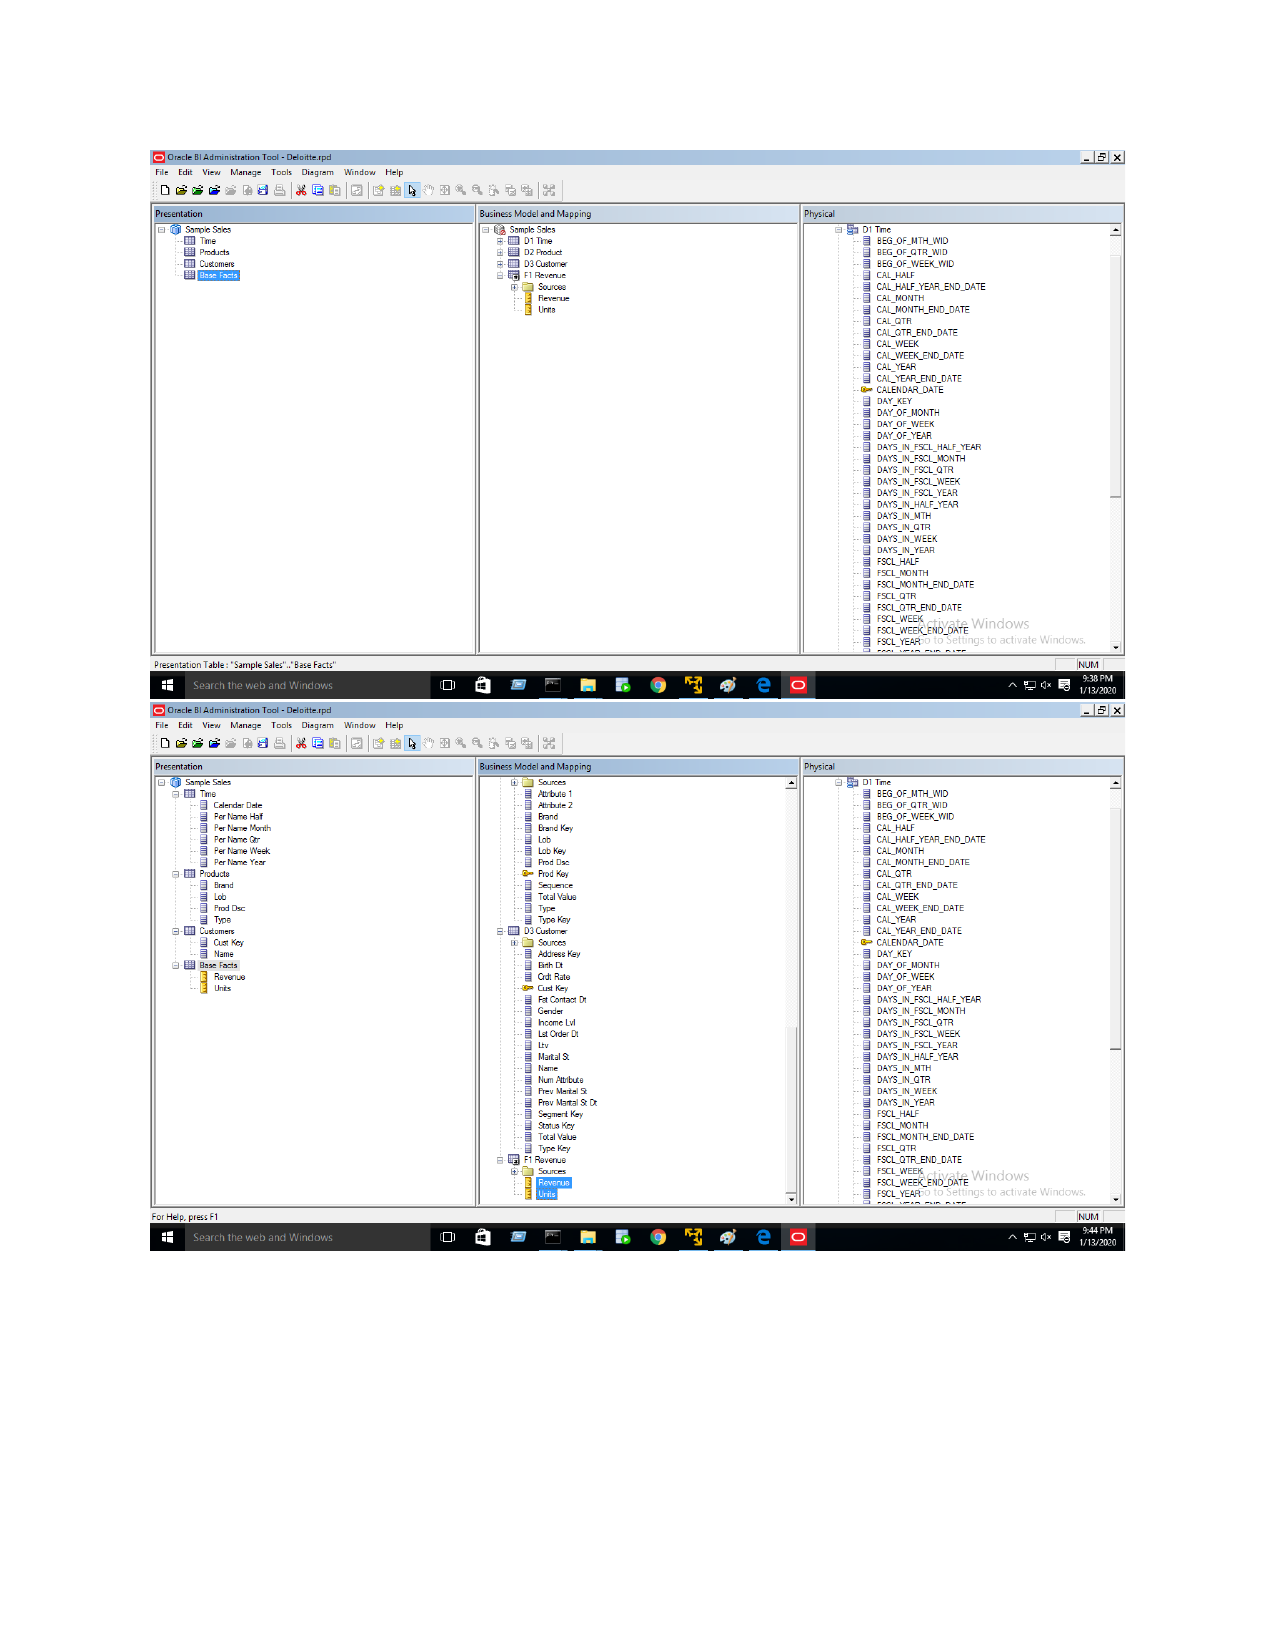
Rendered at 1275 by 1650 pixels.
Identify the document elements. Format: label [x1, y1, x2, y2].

picture [150, 150, 1125, 699]
picture [150, 702, 1125, 1251]
